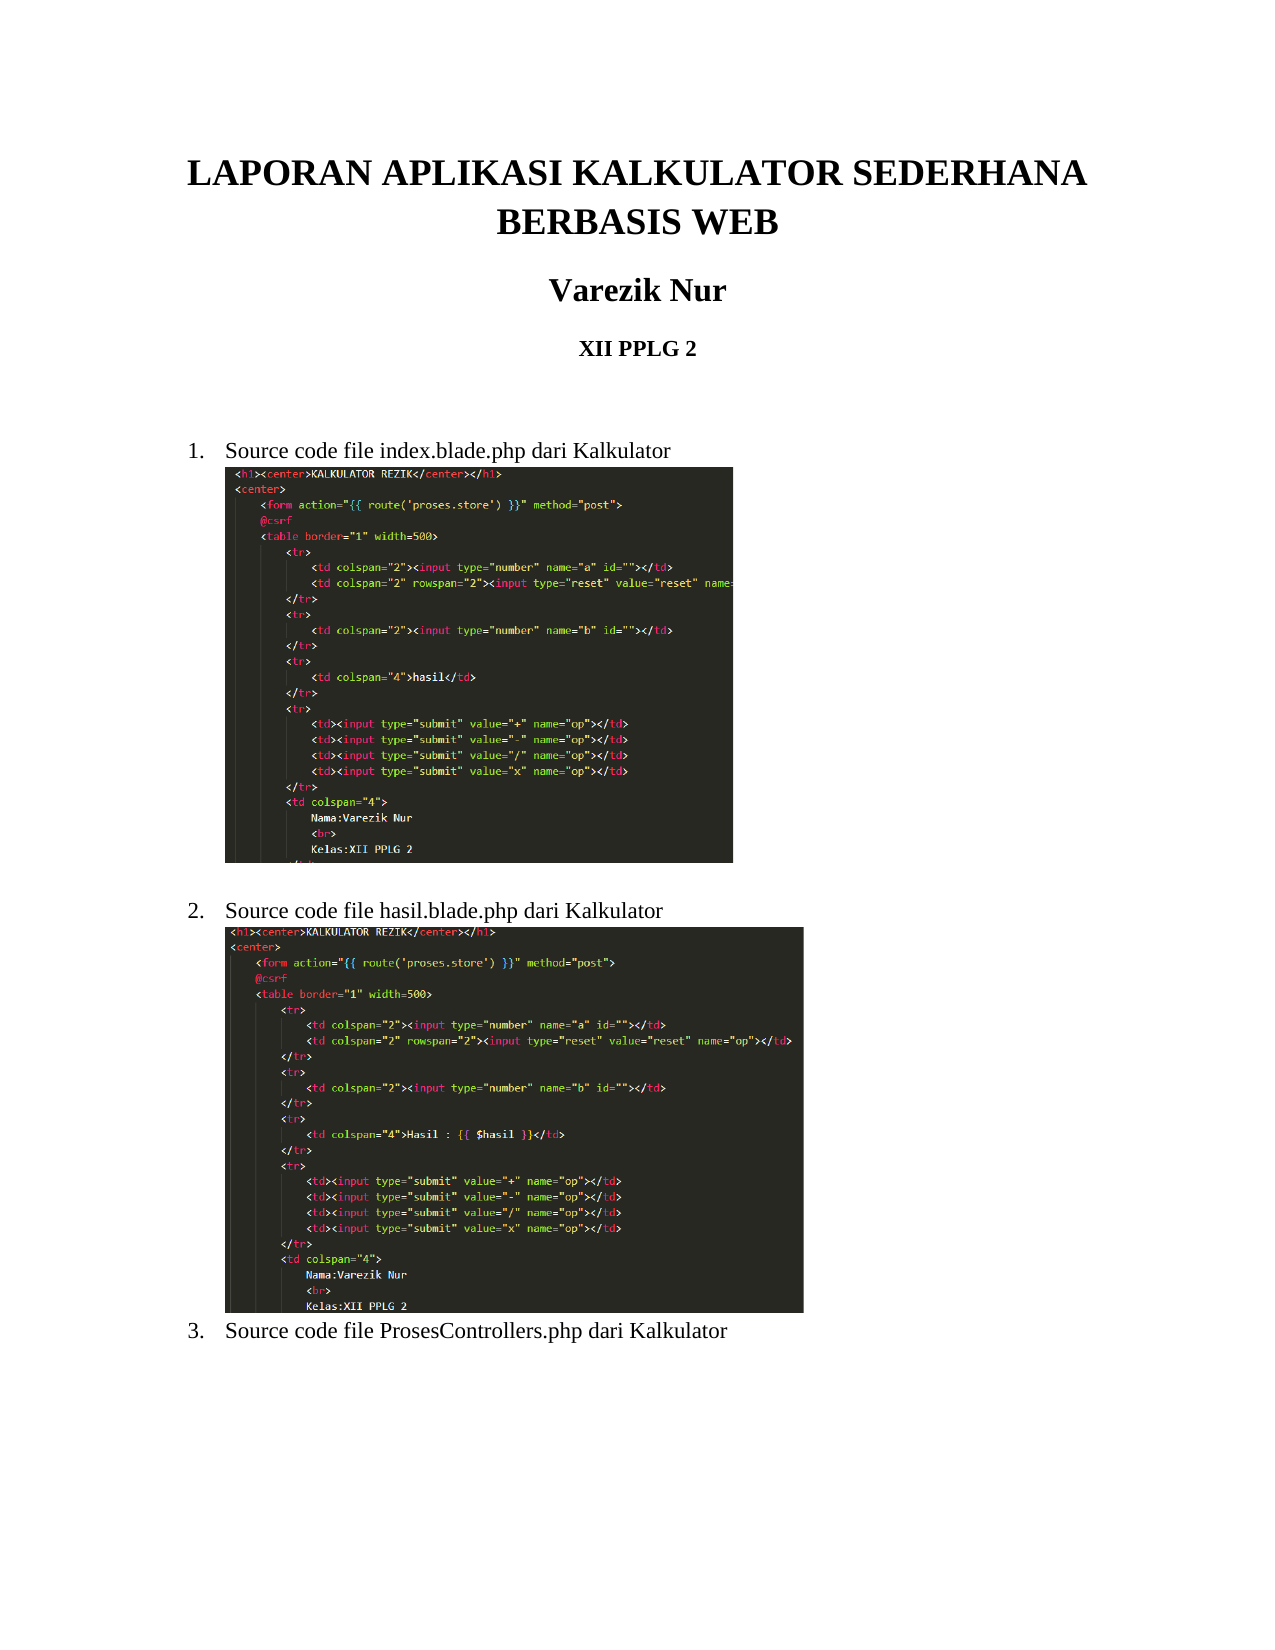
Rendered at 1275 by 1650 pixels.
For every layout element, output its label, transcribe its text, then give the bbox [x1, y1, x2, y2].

list Source code file index.blade.php dari Kalkulator [187, 437, 1125, 463]
list Source code file hasil.blade.php dari Kalkulator [187, 897, 1125, 923]
list Source code file ProsesControllers.php dari Kalkulator [187, 1317, 1125, 1343]
picture [225, 927, 804, 1313]
text LAPORAN APLIKASI KALKULATOR SEDERHANA BERBASIS WEB [150, 150, 1125, 243]
text Varezik Nur [150, 270, 1125, 308]
picture [225, 467, 734, 863]
text XII PPLG 2 [150, 335, 1125, 361]
